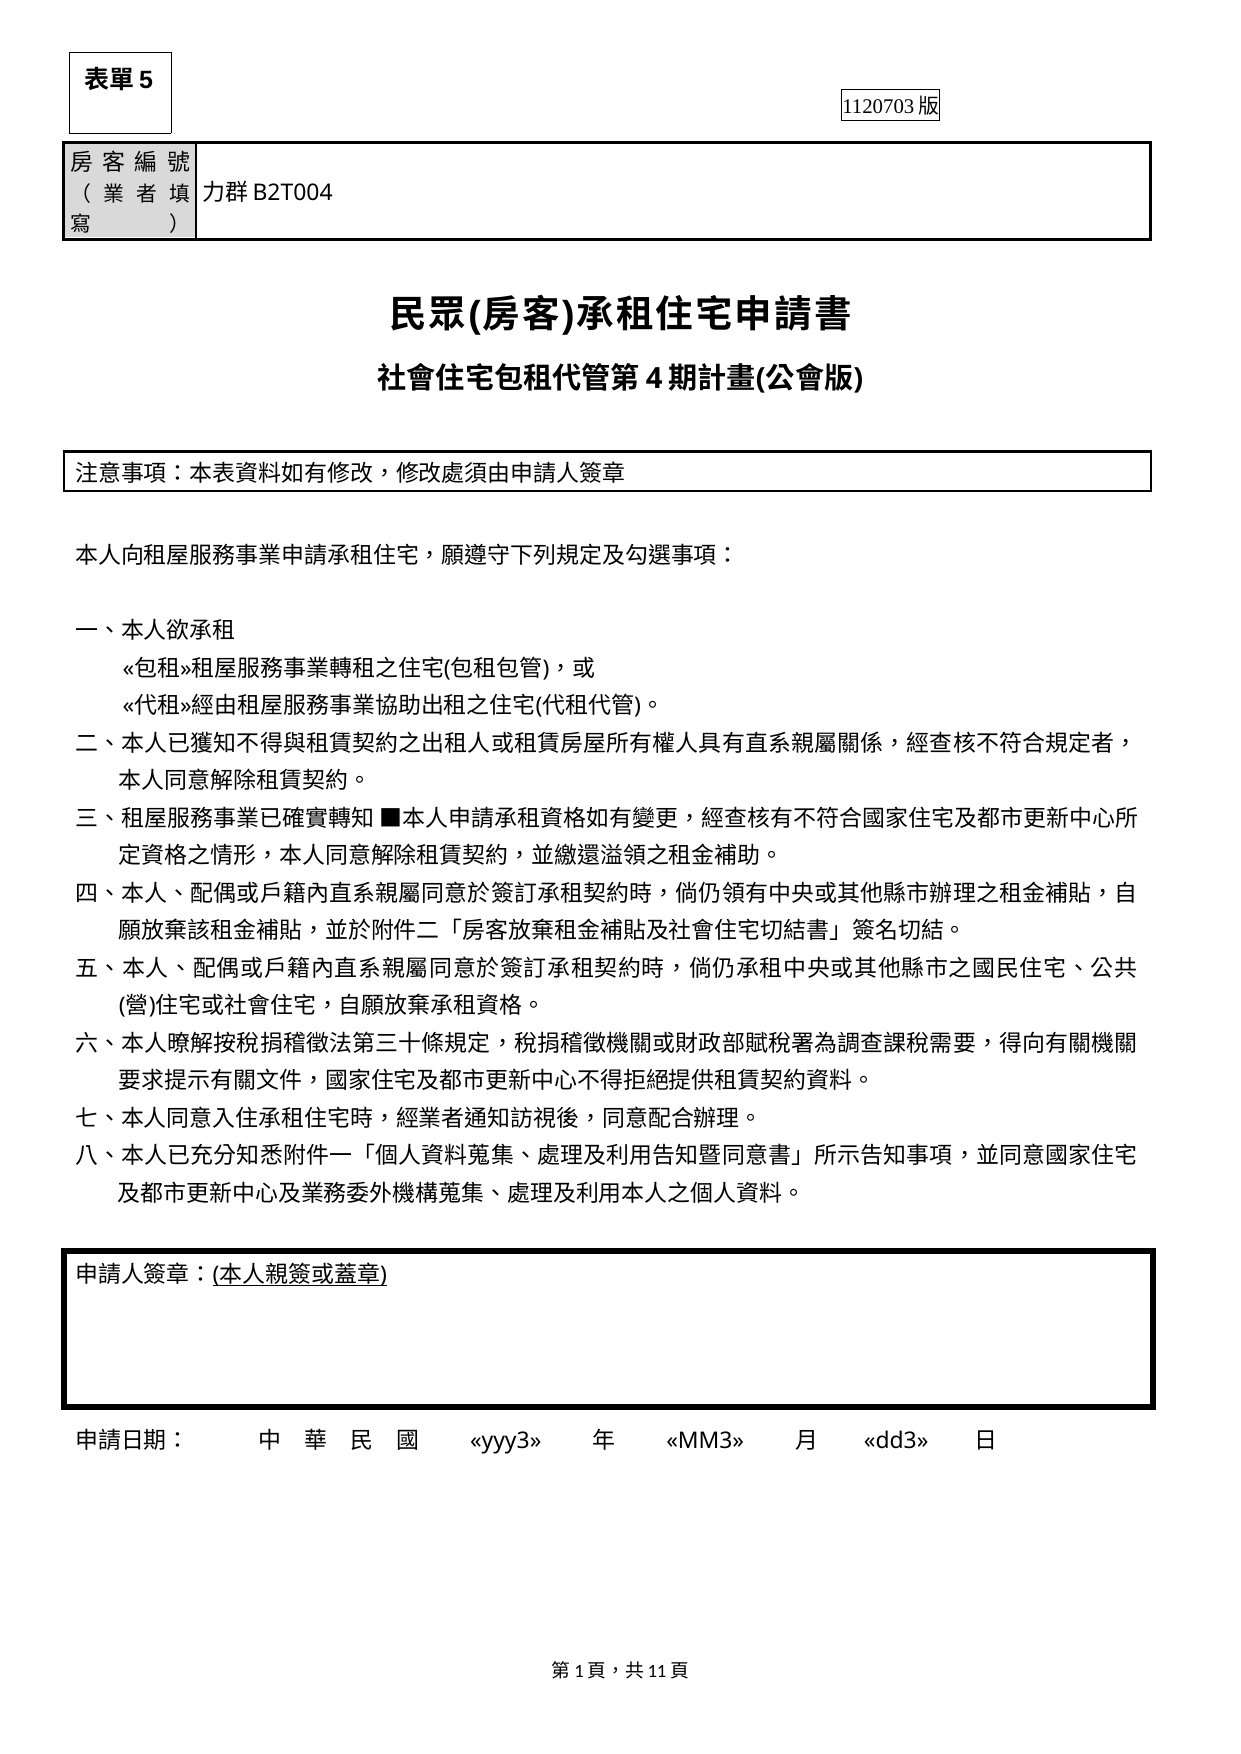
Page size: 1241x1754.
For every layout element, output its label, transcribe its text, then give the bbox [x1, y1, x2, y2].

table_header 一、本人欲承租 «包租»租屋服務事業轉租之住宅(包租包管)，或 «代租»經由租屋服務事業協助出租之住宅(代租代管)。 [64, 610, 1153, 723]
table_cell 申請日期： 中 華 民 國 «yyy3» 年 «MM3» 月 «dd3» 日 [64, 1410, 1153, 1466]
table_header 申請人簽章：(本人親簽或蓋章) [67, 1254, 1150, 1404]
text 社會住宅包租代管第4期計畫(公會版) [75, 338, 1165, 413]
table_cell 三、租屋服務事業已確實轉知 ■本人申請承租資格如有變更，經查核有不符合國家住宅及都市更新中心所定資格之情形，本人同意解除租賃契約，並繳還溢領之租金補助。 [64, 798, 1153, 873]
text 民眾(房客)承租住宅申請書 [75, 284, 1165, 338]
table_cell 六、本人暸解按稅捐稽徵法第三十條規定，稅捐稽徵機關或財政部賦稅署為調查課稅需要，得向有關機關要求提示有關文件，國家住宅及都市更新中心不得拒絕提供租賃契約資料。 [64, 1023, 1153, 1098]
table_cell 七、本人同意入住承租住宅時，經業者通知訪視後，同意配合辦理。 [64, 1098, 1153, 1135]
table_cell 五、本人、配偶或戶籍內直系親屬同意於簽訂承租契約時，倘仍承租中央或其他縣市之國民住宅、公共(營)住宅或社會住宅，自願放棄承租資格。 [64, 948, 1153, 1023]
table_header 房客編號 （業者填寫） [65, 144, 195, 237]
text 本人向租屋服務事業申請承租住宅，願遵守下列規定及勾選事項： [75, 535, 1165, 573]
table_header 力群B2T004 [197, 144, 1149, 237]
table_cell 二、本人已獲知不得與租賃契約之出租人或租賃房屋所有權人具有直系親屬關係，經查核不符合規定者，本人同意解除租賃契約。 [64, 723, 1153, 798]
table_cell 八、本人已充分知悉附件一「個人資料蒐集、處理及利用告知暨同意書」所示告知事項，並同意國家住宅及都市更新中心及業務委外機構蒐集、處理及利用本人之個人資料。 [64, 1135, 1153, 1210]
table_header 注意事項：本表資料如有修改，修改處須由申請人簽章 [65, 453, 1150, 490]
table_cell 四、本人、配偶或戶籍內直系親屬同意於簽訂承租契約時，倘仍領有中央或其他縣市辦理之租金補貼，自願放棄該租金補貼，並於附件二「房客放棄租金補貼及社會住宅切結書」簽名切結。 [64, 873, 1153, 948]
